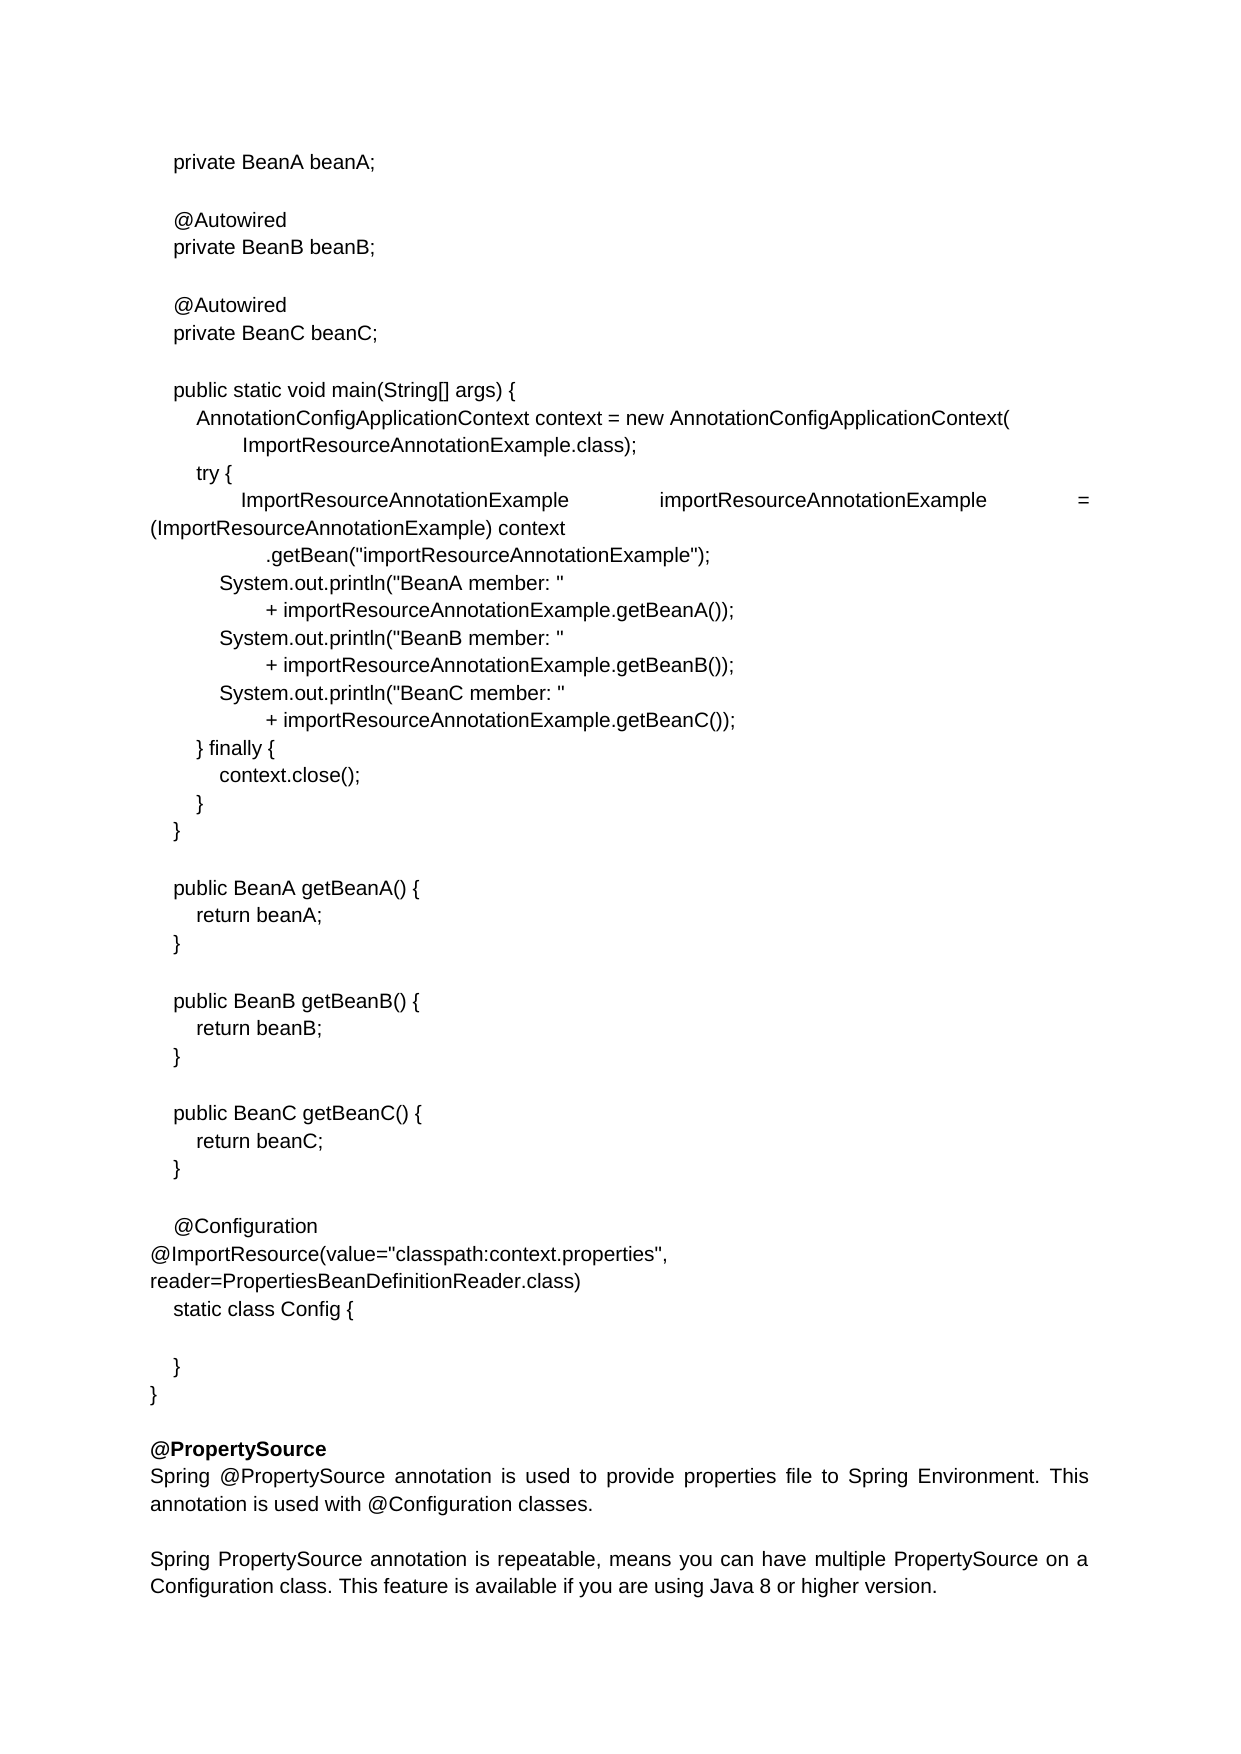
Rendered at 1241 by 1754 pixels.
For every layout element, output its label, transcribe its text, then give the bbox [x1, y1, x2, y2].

text return beanC; [150, 1129, 1090, 1153]
text context.close(); [150, 763, 1090, 787]
text + importResourceAnnotationExample.getBeanB()); [150, 653, 1090, 677]
text public BeanA getBeanA() { [150, 876, 1090, 900]
text public BeanC getBeanC() { [150, 1101, 1090, 1125]
text } [150, 791, 1090, 814]
text @PropertySource [150, 1437, 1090, 1461]
text ImportResourceAnnotationExample.class); [150, 433, 1090, 457]
text .getBean("importResourceAnnotationExample"); [150, 543, 1090, 567]
text @Configuration [150, 1214, 1090, 1238]
text } finally { [150, 736, 1090, 759]
text return beanA; [150, 903, 1090, 927]
text } [150, 931, 1090, 955]
text Spring @PropertySource annotation is used to provide properties file to Spring Environment. This annotation is used with @Configuration classes. [150, 1464, 1090, 1516]
text } [150, 1043, 1090, 1067]
text System.out.println("BeanA member: " [150, 571, 1090, 594]
text @Autowired [150, 293, 1090, 317]
text try { [150, 461, 1090, 484]
text return beanB; [150, 1016, 1090, 1040]
text } [150, 818, 1090, 842]
text AnnotationConfigApplicationContext context = new AnnotationConfigApplicationContext( [150, 406, 1090, 429]
text + importResourceAnnotationExample.getBeanA()); [150, 598, 1090, 622]
text System.out.println("BeanB member: " [150, 626, 1090, 649]
text System.out.println("BeanC member: " [150, 681, 1090, 704]
text private BeanA beanA; [150, 150, 1090, 174]
text public static void main(String[] args) { [150, 378, 1090, 402]
text @Autowired [150, 208, 1090, 232]
text public BeanB getBeanB() { [150, 988, 1090, 1012]
text + importResourceAnnotationExample.getBeanC()); [150, 708, 1090, 732]
text } [150, 1156, 1090, 1180]
text static class Config { [150, 1296, 1090, 1320]
text ImportResourceAnnotationExample importResourceAnnotationExample = (ImportResourceAnnotationExample) context [150, 488, 1090, 539]
text private BeanC beanC; [150, 320, 1090, 344]
text Spring PropertySource annotation is repeatable, means you can have multiple PropertySource on a Configuration class. This feature is available if you are using Java 8 or higher version. [150, 1547, 1090, 1598]
text @ImportResource(value="classpath:context.properties", reader=PropertiesBeanDefinitionReader.class) [150, 1241, 1090, 1293]
text private BeanB beanB; [150, 235, 1090, 259]
text } [150, 1382, 1090, 1406]
text } [150, 1354, 1090, 1378]
